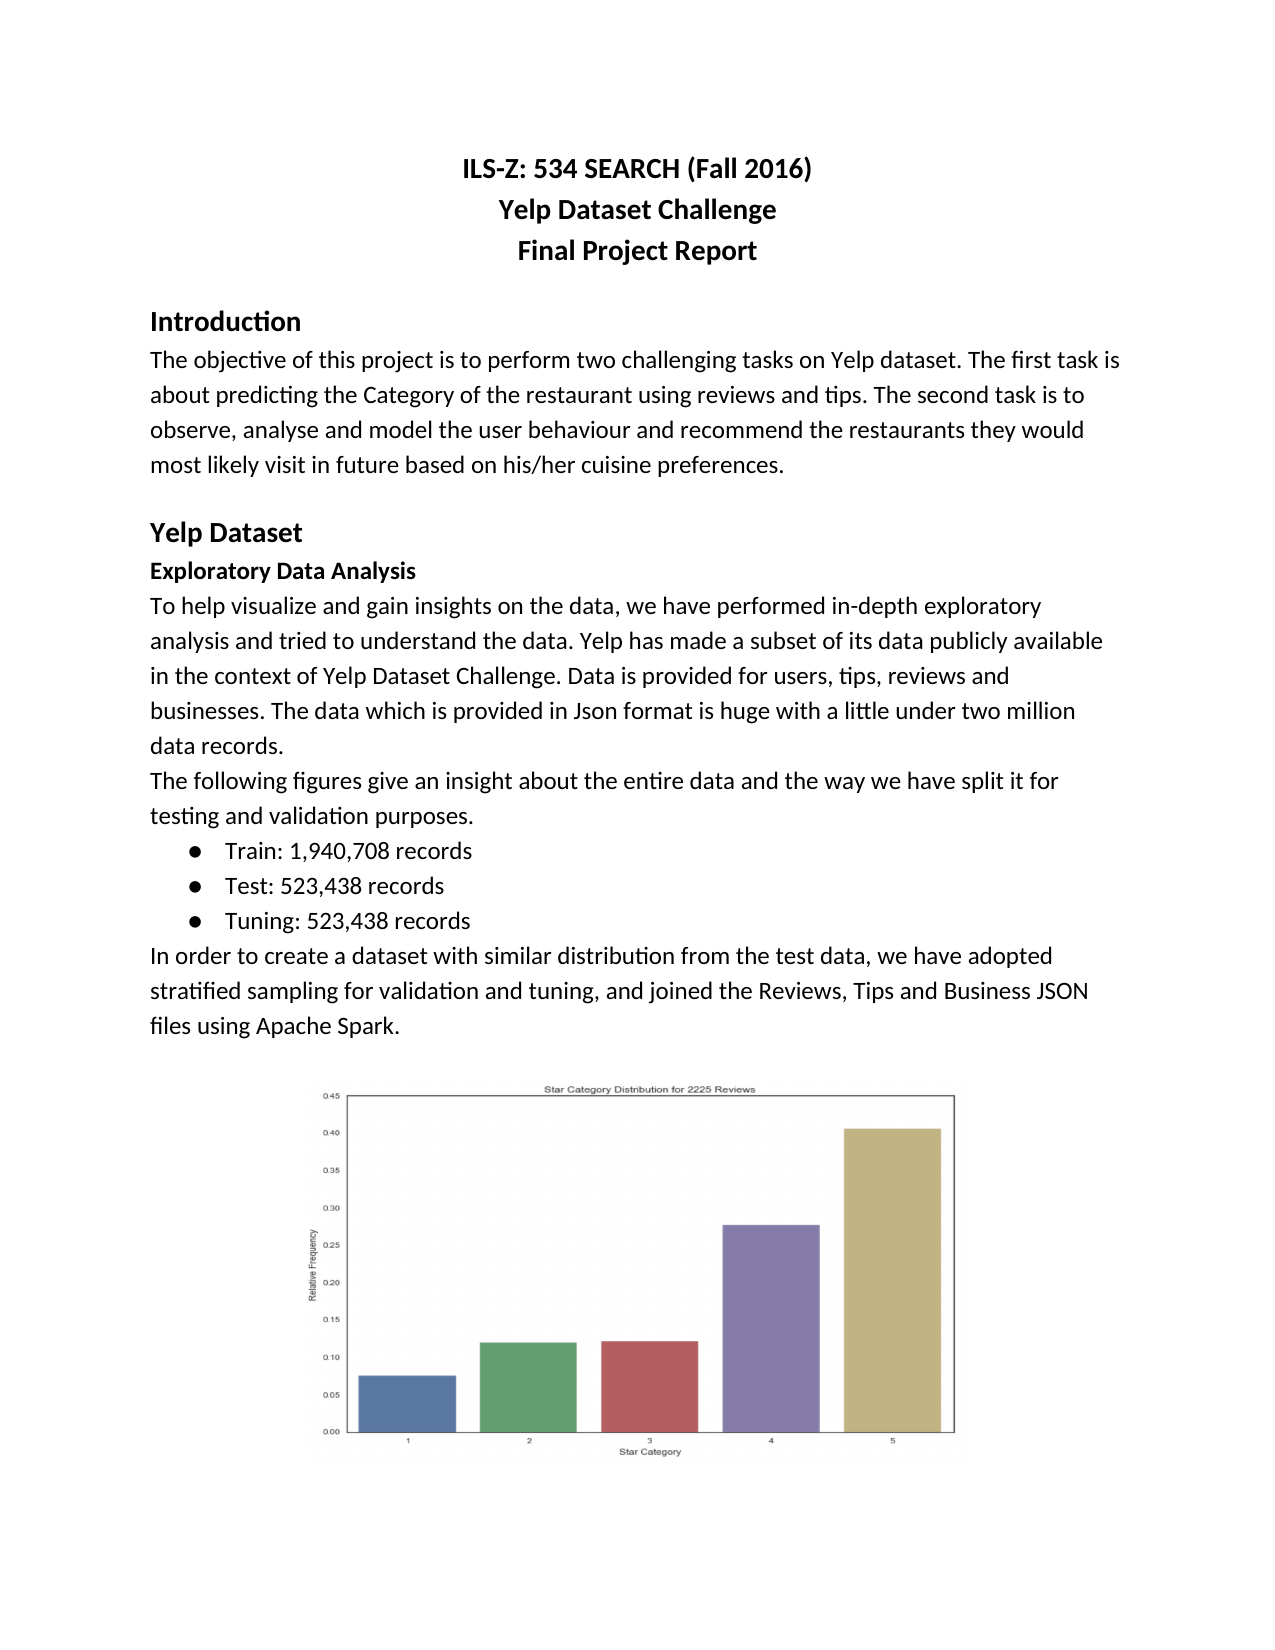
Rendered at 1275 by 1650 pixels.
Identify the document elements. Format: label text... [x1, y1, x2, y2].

list Test: 523,438 records [187, 870, 1125, 901]
list Tuning: 523,438 records [187, 905, 1125, 936]
text To help visualize and gain insights on the data, we have performed in-depth exploratory analysis and tried to understand the data. Yelp has made a subset of its data publicly available in the context of Yelp Dataset Challenge. Data is provided for users, tips, reviews and businesses. The data which is provided in Json format is huge with a little under two million data records. [150, 590, 1125, 761]
text The following figures give an insight about the entire data and the way we have split it for testing and validation purposes. [150, 765, 1125, 831]
text The objective of this project is to perform two challenging tasks on Yelp dataset. The first task is about predicting the Category of the restaurant using reviews and tips. The second task is to observe, analyse and model the user behaviour and recommend the restaurants they would most likely visit in future based on his/her cuisine preferences. [150, 344, 1125, 479]
text Yelp Dataset Challenge [150, 191, 1125, 227]
text Yelp Dataset [150, 514, 1125, 550]
text ILS-Z: 534 SEARCH (Fall 2016) [150, 150, 1125, 186]
text Exploratory Data Analysis [150, 555, 1125, 586]
text In order to create a dataset with similar distribution from the test data, we have adopted stratified sampling for validation and tuning, and joined the Reviews, Tips and Business JSON files using Apache Spark. [150, 940, 1125, 1041]
text Introduction [150, 303, 1125, 339]
list Train: 1,940,708 records [187, 835, 1125, 866]
picture [305, 1075, 970, 1462]
text Final Project Report [150, 232, 1125, 267]
